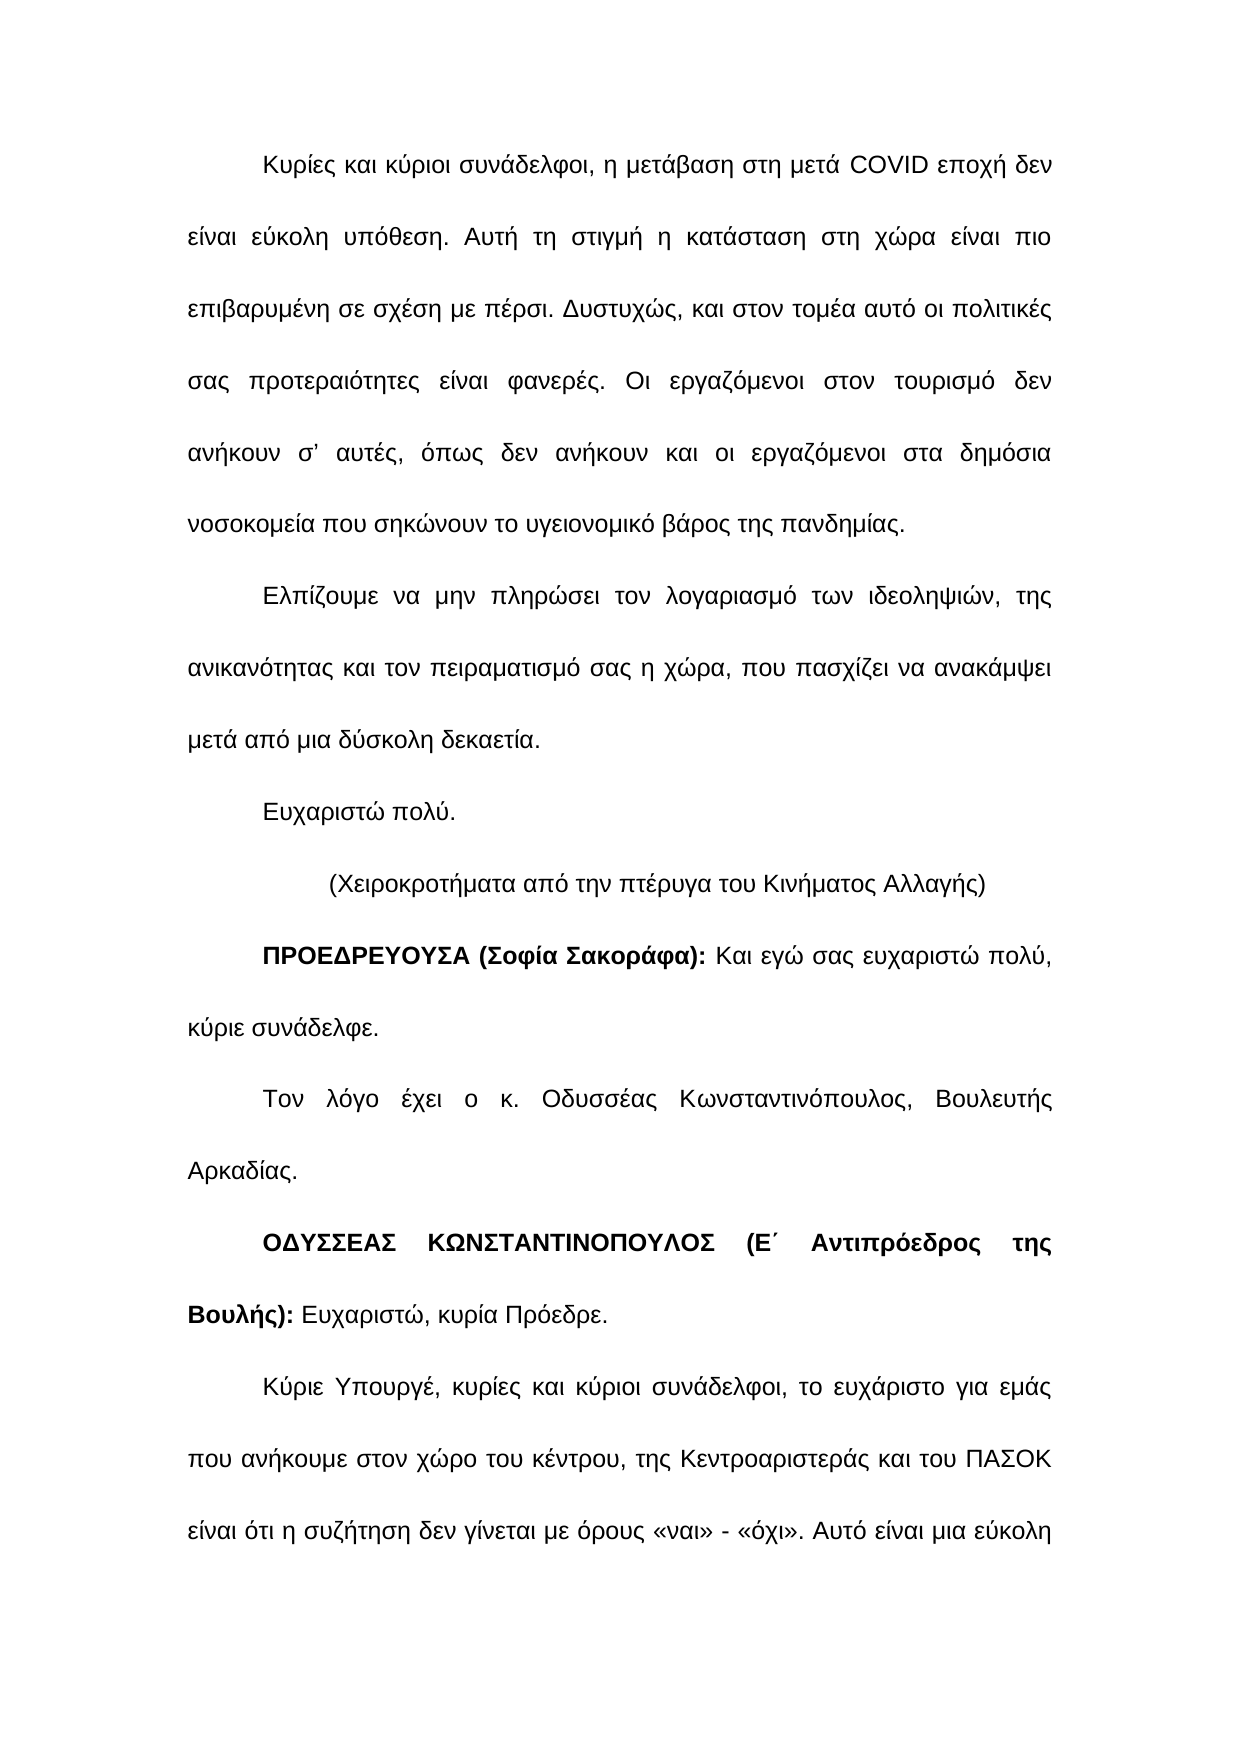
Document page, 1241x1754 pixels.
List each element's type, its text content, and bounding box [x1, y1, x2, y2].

text ΟΔΥΣΣΕΑΣ ΚΩΝΣΤΑΝΤΙΝΟΠΟΥΛΟΣ (Ε΄ Αντιπρόεδρος της Βουλής): Ευχαριστώ, κυρία Πρόεδρε. [187, 1228, 1053, 1329]
text Ελπίζουμε να μην πληρώσει τον λογαριασμό των ιδεοληψιών, της ανικανότητας και τον πειραματισμό σας η χώρα, που πασχίζει να ανακάμψει μετά από μια δύσκολη δεκαετία. [187, 581, 1053, 754]
text ΠΡΟΕΔΡΕΥΟΥΣΑ (Σοφία Σακοράφα): Και εγώ σας ευχαριστώ πολύ, κύριε συνάδελφε. [187, 941, 1053, 1041]
text Ευχαριστώ πολύ. [187, 797, 1053, 826]
text Κυρίες και κύριοι συνάδελφοι, η μετάβαση στη μετά COVID εποχή δεν είναι εύκολη υπόθεση. Αυτή τη στιγμή η κατάσταση στη χώρα είναι πιο επιβαρυμένη σε σχέση με πέρσι. Δυστυχώς, και στον τομέα αυτό οι πολιτικές σας προτεραιότητες είναι φανερές. Οι εργαζόμενοι στον τουρισμό δεν ανήκουν σ’ αυτές, όπως δεν ανήκουν και οι εργαζόμενοι στα δημόσια νοσοκομεία που σηκώνουν το υγειονομικό βάρος της πανδημίας. [187, 150, 1053, 538]
text Τον λόγο έχει ο κ. Οδυσσέας Κωνσταντινόπουλος, Βουλευτής Αρκαδίας. [187, 1084, 1053, 1185]
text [187, 1372, 1053, 1544]
text (Χειροκροτήματα από την πτέρυγα του Κινήματος Αλλαγής) [187, 869, 1053, 897]
